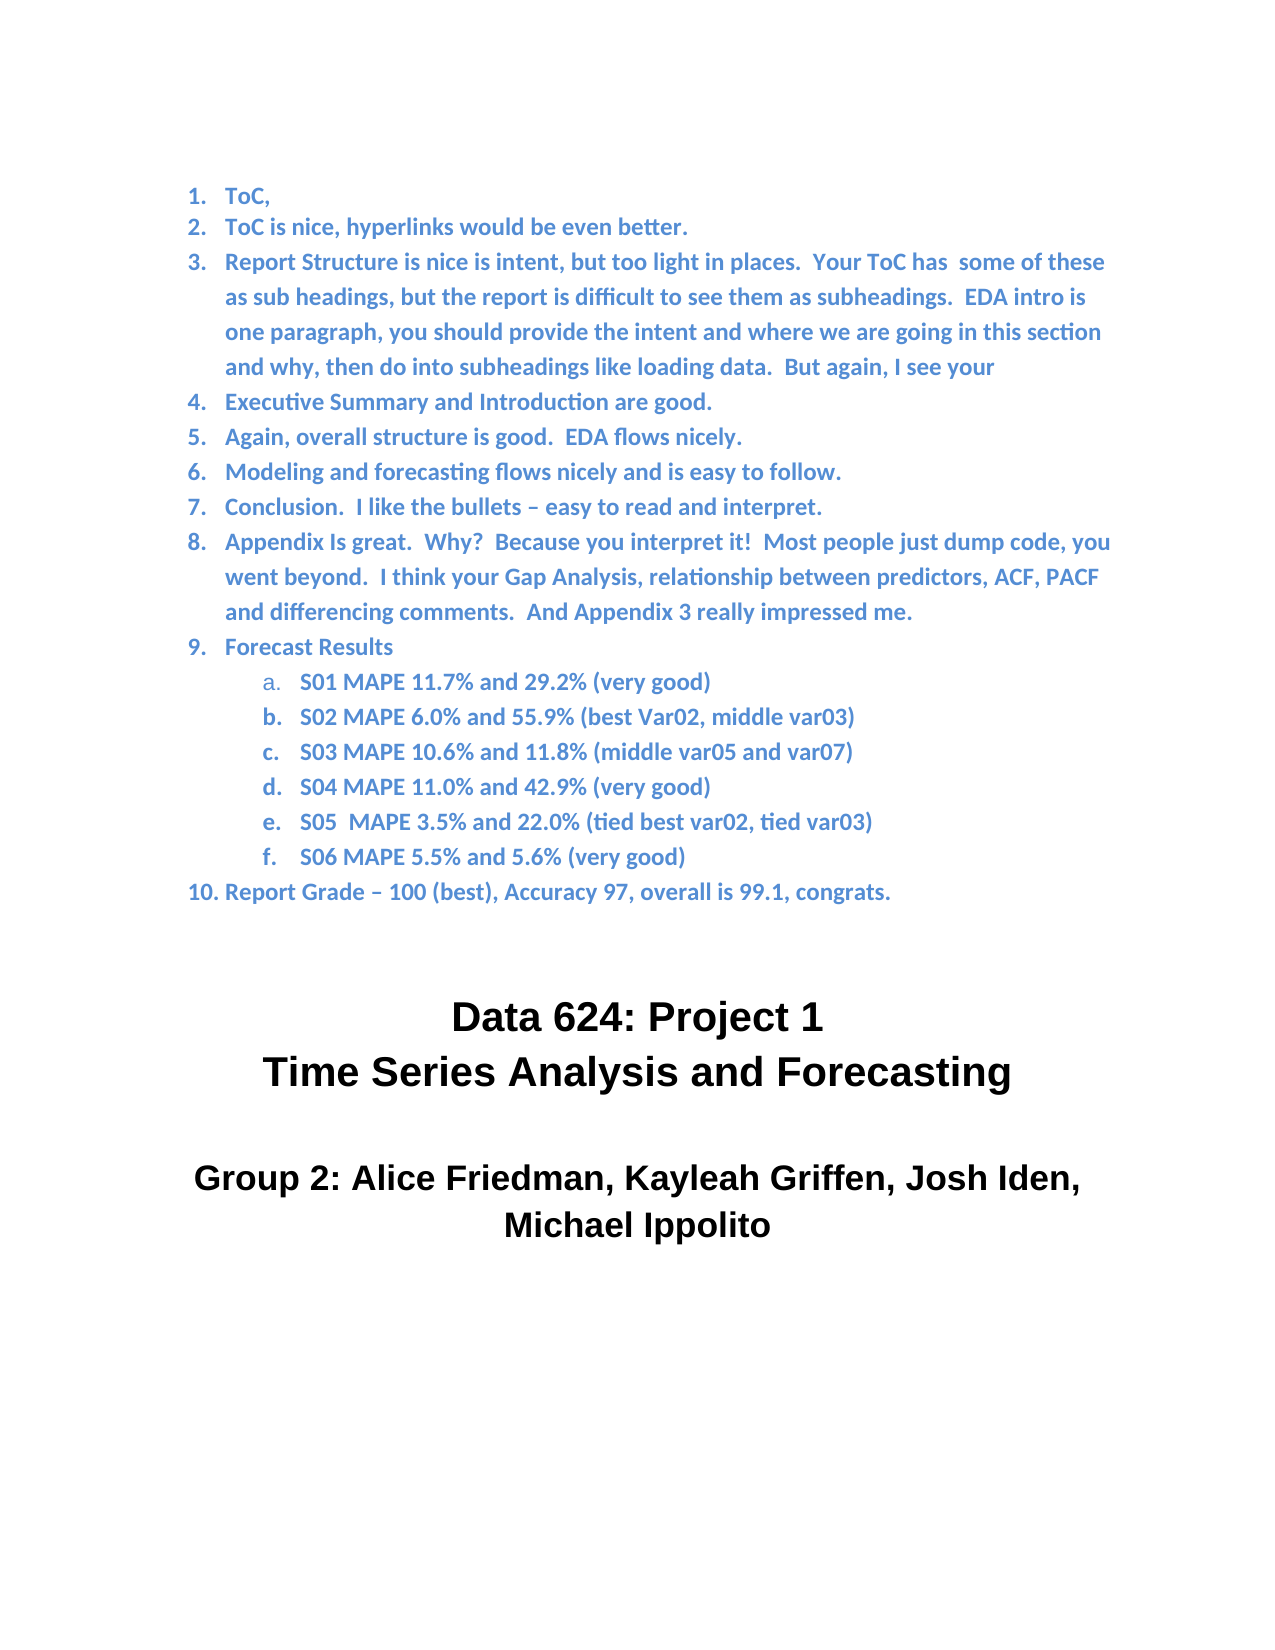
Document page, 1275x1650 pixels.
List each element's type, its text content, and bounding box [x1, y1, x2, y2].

list S04 MAPE 11.0% and 42.9% (very good) [262, 771, 1125, 801]
text Data 624: Project 1 [150, 992, 1125, 1040]
text Time Series Analysis and Forecasting [150, 1047, 1125, 1095]
list Conclusion. I like the bullets – easy to read and interpret. [187, 491, 1125, 521]
list Executive Summary and Introduction are good. [187, 386, 1125, 416]
list S02 MAPE 6.0% and 55.9% (best Var02, middle var03) [262, 701, 1125, 731]
list ToC is nice, hyperlinks would be even better. [187, 211, 1125, 241]
text Group 2: Alice Friedman, Kayleah Griffen, Josh Iden, Michael Ippolito [150, 1157, 1125, 1245]
list ToC, [187, 180, 1125, 211]
list S05 MAPE 3.5% and 22.0% (tied best var02, tied var03) [262, 806, 1125, 836]
list S06 MAPE 5.5% and 5.6% (very good) [262, 841, 1125, 871]
list S03 MAPE 10.6% and 11.8% (middle var05 and var07) [262, 736, 1125, 766]
list Report Grade – 100 (best), Accuracy 97, overall is 99.1, congrats. [187, 876, 1125, 906]
list Modeling and forecasting flows nicely and is easy to follow. [187, 456, 1125, 486]
list Report Structure is nice is intent, but too light in places. Your ToC has some of these as sub headings, but the report is difficult to see them as subheadings. EDA intro is one paragraph, you should provide the intent and where we are going in this section and why, then do into subheadings like loading data. But again, I see your [187, 246, 1125, 381]
list Forecast Results [187, 631, 1125, 661]
list S01 MAPE 11.7% and 29.2% (very good) [262, 666, 1125, 696]
list Again, overall structure is good. EDA flows nicely. [187, 421, 1125, 451]
list Appendix Is great. Why? Because you interpret it! Most people just dump code, you went beyond. I think your Gap Analysis, relationship between predictors, ACF, PACF and differencing comments. And Appendix 3 really impressed me. [187, 526, 1125, 626]
